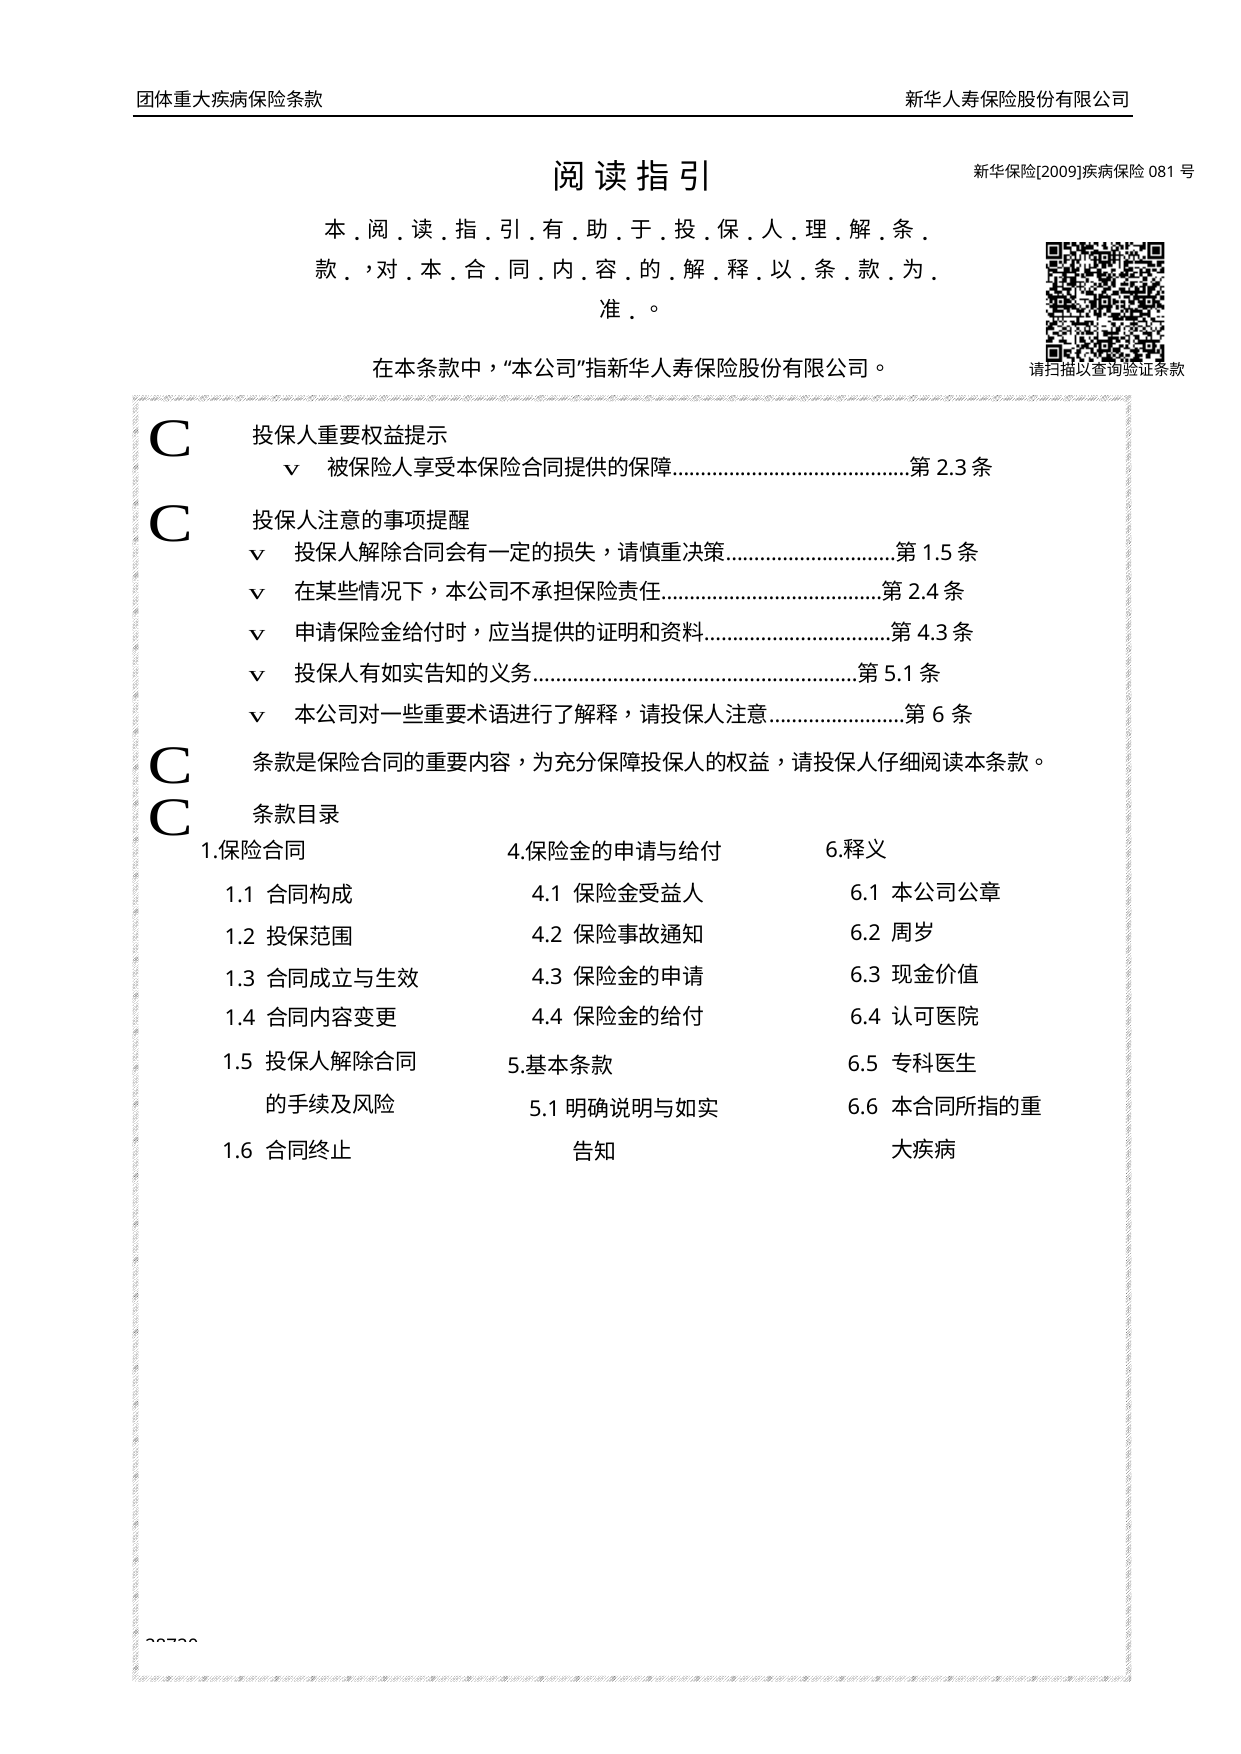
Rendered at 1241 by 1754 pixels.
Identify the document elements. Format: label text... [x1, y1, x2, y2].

table_cell 保险金的申请 [568, 958, 776, 999]
table_cell 保险金的给付 [568, 999, 776, 1032]
table_header 6.1 [776, 883, 886, 916]
table_cell 保险事故通知 [568, 916, 776, 957]
picture [1045, 242, 1165, 358]
text 阅 读 指 引 [294, 153, 969, 198]
table_cell 投保范围 [260, 916, 474, 957]
text v 投保人解除合同会有一定的损失，请慎重决策…………………………第1.5条 [248, 540, 1205, 565]
text v 在某些情况下，本公司不承担保险责任…………………………………第2.4条 [248, 576, 1205, 606]
text v 申请保险金给付时，应当提供的证明和资料……………………………第4.3条 [248, 617, 1205, 647]
text C 条款目录 [147, 780, 1205, 832]
text 4.保险金的申请与给付 [507, 836, 727, 866]
text C 投保人注意的事项提醒 [147, 481, 1028, 540]
text 本．阅．读．指．引．有．助．于．投．保．人．理．解．条．款．，对．本．合．同．内．容．的．解．释．以．条．款．为．准．。 [295, 214, 969, 333]
table_cell 6.4 [776, 999, 886, 1032]
table_cell 1.2 [217, 916, 260, 957]
picture [132, 395, 1132, 1682]
table_cell 4.3 [474, 958, 568, 999]
table_header 4.1 [474, 883, 568, 916]
table_cell 6.3 [776, 958, 886, 999]
table_cell 1.3 [217, 958, 260, 999]
list 专科医生 [847, 1048, 1205, 1078]
text v 投保人有如实告知的义务…………………………………………………第5.1条 [248, 658, 1205, 688]
table_cell 6.2 [776, 916, 886, 957]
table_cell 认可医院 [886, 999, 1007, 1032]
list 投保人解除合同的手续及风险 [222, 1046, 419, 1119]
table_header 合同构成 [260, 883, 474, 916]
text 5.1 明确说明与如实告知 [529, 1093, 726, 1166]
table_header 本公司公章 [886, 883, 1007, 916]
text 5.基本条款 [507, 1050, 726, 1080]
table_cell 周岁 [886, 916, 1007, 957]
table_header 1.1 [217, 883, 260, 916]
text 1.保险合同 [200, 835, 310, 865]
text v 被保险人享受本保险合同提供的保障……………………………………第2.3条 [248, 455, 1028, 481]
table_cell 4.2 [474, 916, 568, 957]
table_cell 4.4 [474, 999, 568, 1032]
table_cell 合同内容变更 [260, 999, 474, 1032]
text C 投保人重要权益提示 [147, 397, 1028, 455]
text 新华保险[2009]疾病保险 081 号 [974, 160, 1205, 182]
text 请扫描以查询验证条款 [1030, 358, 1205, 379]
list 本合同所指的重大疾病 [847, 1091, 1045, 1164]
text 6.释义 [825, 835, 1205, 862]
text C 条款是保险合同的重要内容，为充分保障投保人的权益，请投保人仔细阅读本条款。 [147, 729, 1205, 780]
list 合同终止 [222, 1135, 419, 1164]
table_header 保险金受益人 [568, 883, 776, 916]
text v 本公司对一些重要术语进行了解释，请投保人注意……………………第 6 条 [248, 699, 1205, 729]
table_cell 现金价值 [886, 958, 1007, 999]
text 在本条款中，“本公司”指新华人寿保险股份有限公司。 [236, 352, 1028, 382]
table_cell 1.4 [217, 999, 260, 1032]
table_cell 合同成立与生效 [260, 958, 474, 999]
